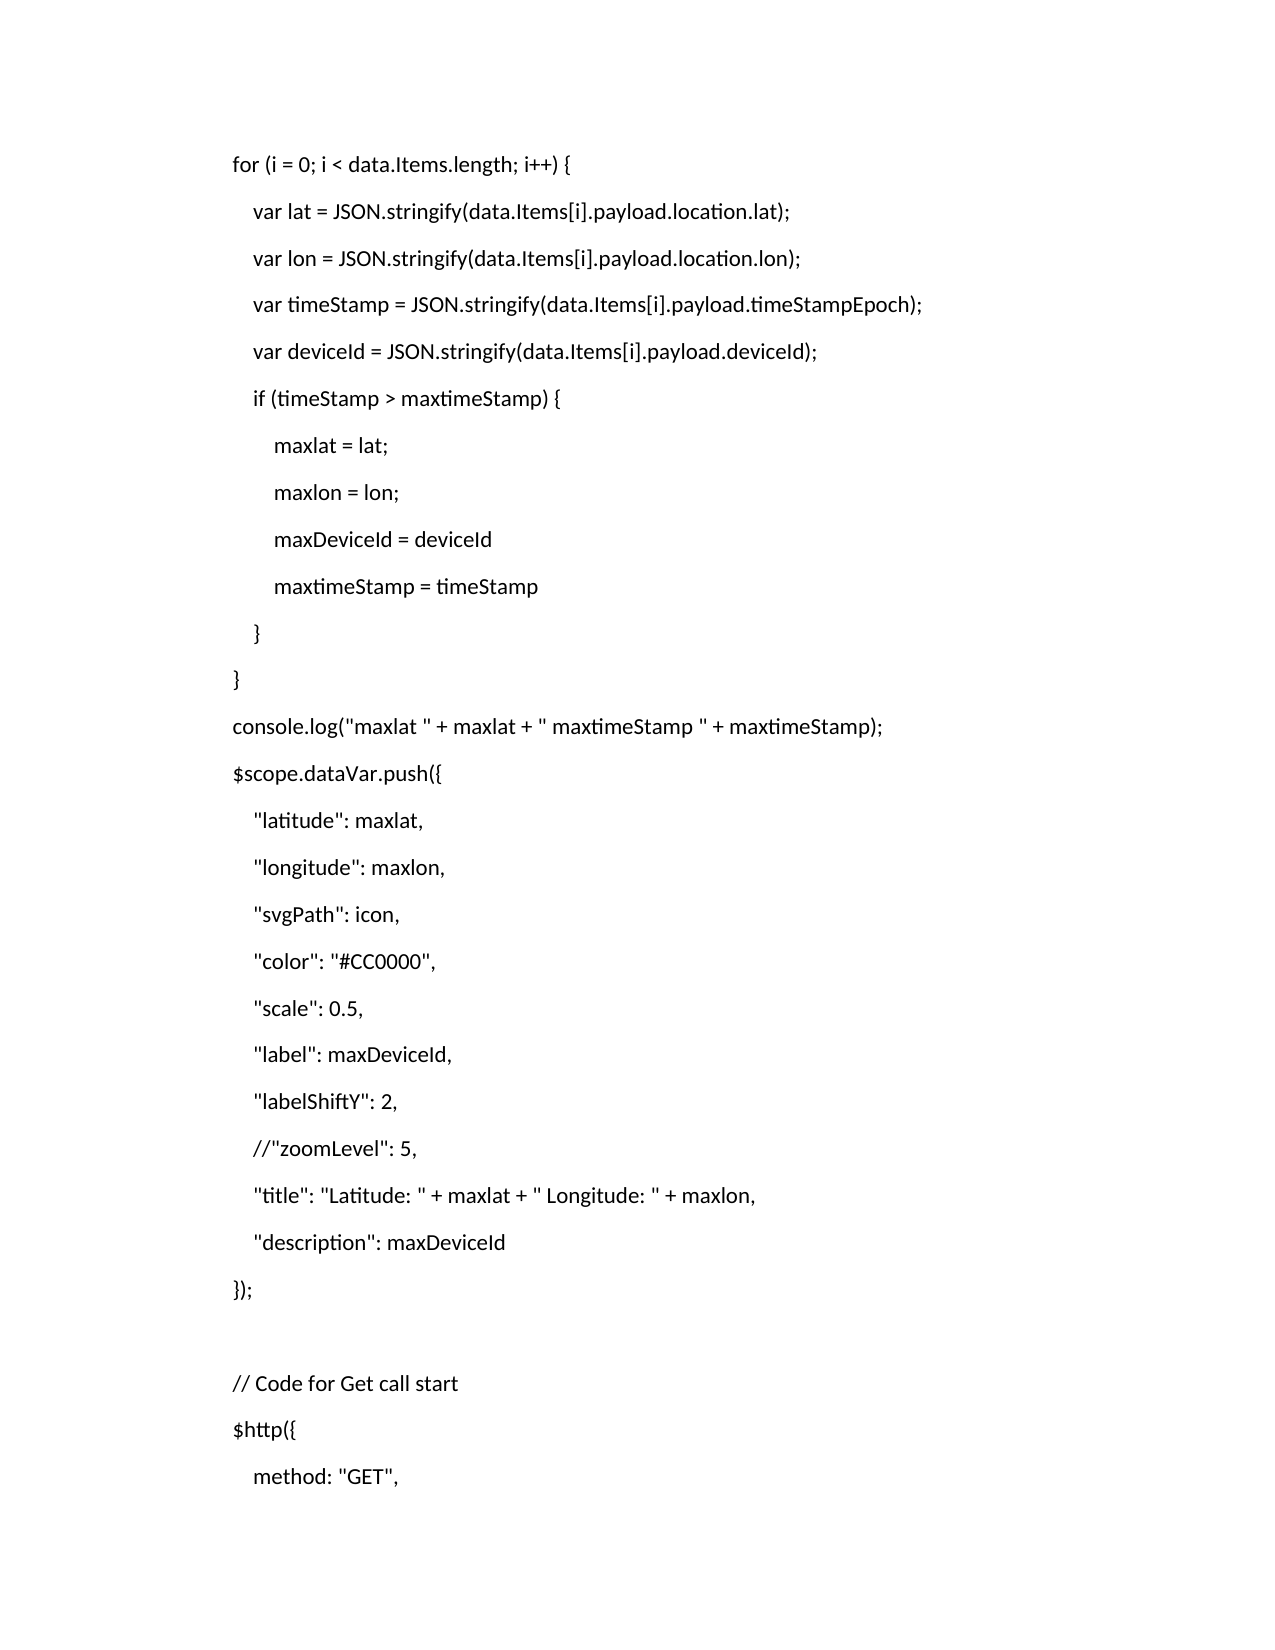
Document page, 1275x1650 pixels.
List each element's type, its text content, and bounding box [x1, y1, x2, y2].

text "scale": 0.5, [150, 994, 1125, 1022]
text "title": "Latitude: " + maxlat + " Longitude: " + maxlon, [150, 1181, 1125, 1209]
text $http({ [150, 1416, 1125, 1444]
text if (timeStamp > maxtimeStamp) { [150, 384, 1125, 412]
text } [150, 666, 1125, 694]
text console.log("maxlat " + maxlat + " maxtimeStamp " + maxtimeStamp); [150, 712, 1125, 741]
text for (i = 0; i < data.Items.length; i++) { [150, 150, 1125, 178]
text maxDeviceId = deviceId [150, 525, 1125, 553]
text maxlat = lat; [150, 431, 1125, 459]
text $scope.dataVar.push({ [150, 759, 1125, 787]
text "color": "#CC0000", [150, 947, 1125, 975]
text var deviceId = JSON.stringify(data.Items[i].payload.deviceId); [150, 337, 1125, 366]
text //"zoomLevel": 5, [150, 1134, 1125, 1162]
text "latitude": maxlat, [150, 806, 1125, 834]
text "labelShiftY": 2, [150, 1087, 1125, 1116]
text }); [150, 1275, 1125, 1303]
text "description": maxDeviceId [150, 1228, 1125, 1256]
text method: "GET", [150, 1462, 1125, 1491]
text } [150, 619, 1125, 647]
text var timeStamp = JSON.stringify(data.Items[i].payload.timeStampEpoch); [150, 291, 1125, 319]
text "svgPath": icon, [150, 900, 1125, 928]
text // Code for Get call start [150, 1369, 1125, 1397]
text maxtimeStamp = timeStamp [150, 572, 1125, 600]
text "label": maxDeviceId, [150, 1041, 1125, 1069]
text "longitude": maxlon, [150, 853, 1125, 881]
text var lon = JSON.stringify(data.Items[i].payload.location.lon); [150, 244, 1125, 272]
text var lat = JSON.stringify(data.Items[i].payload.location.lat); [150, 197, 1125, 225]
text maxlon = lon; [150, 478, 1125, 506]
